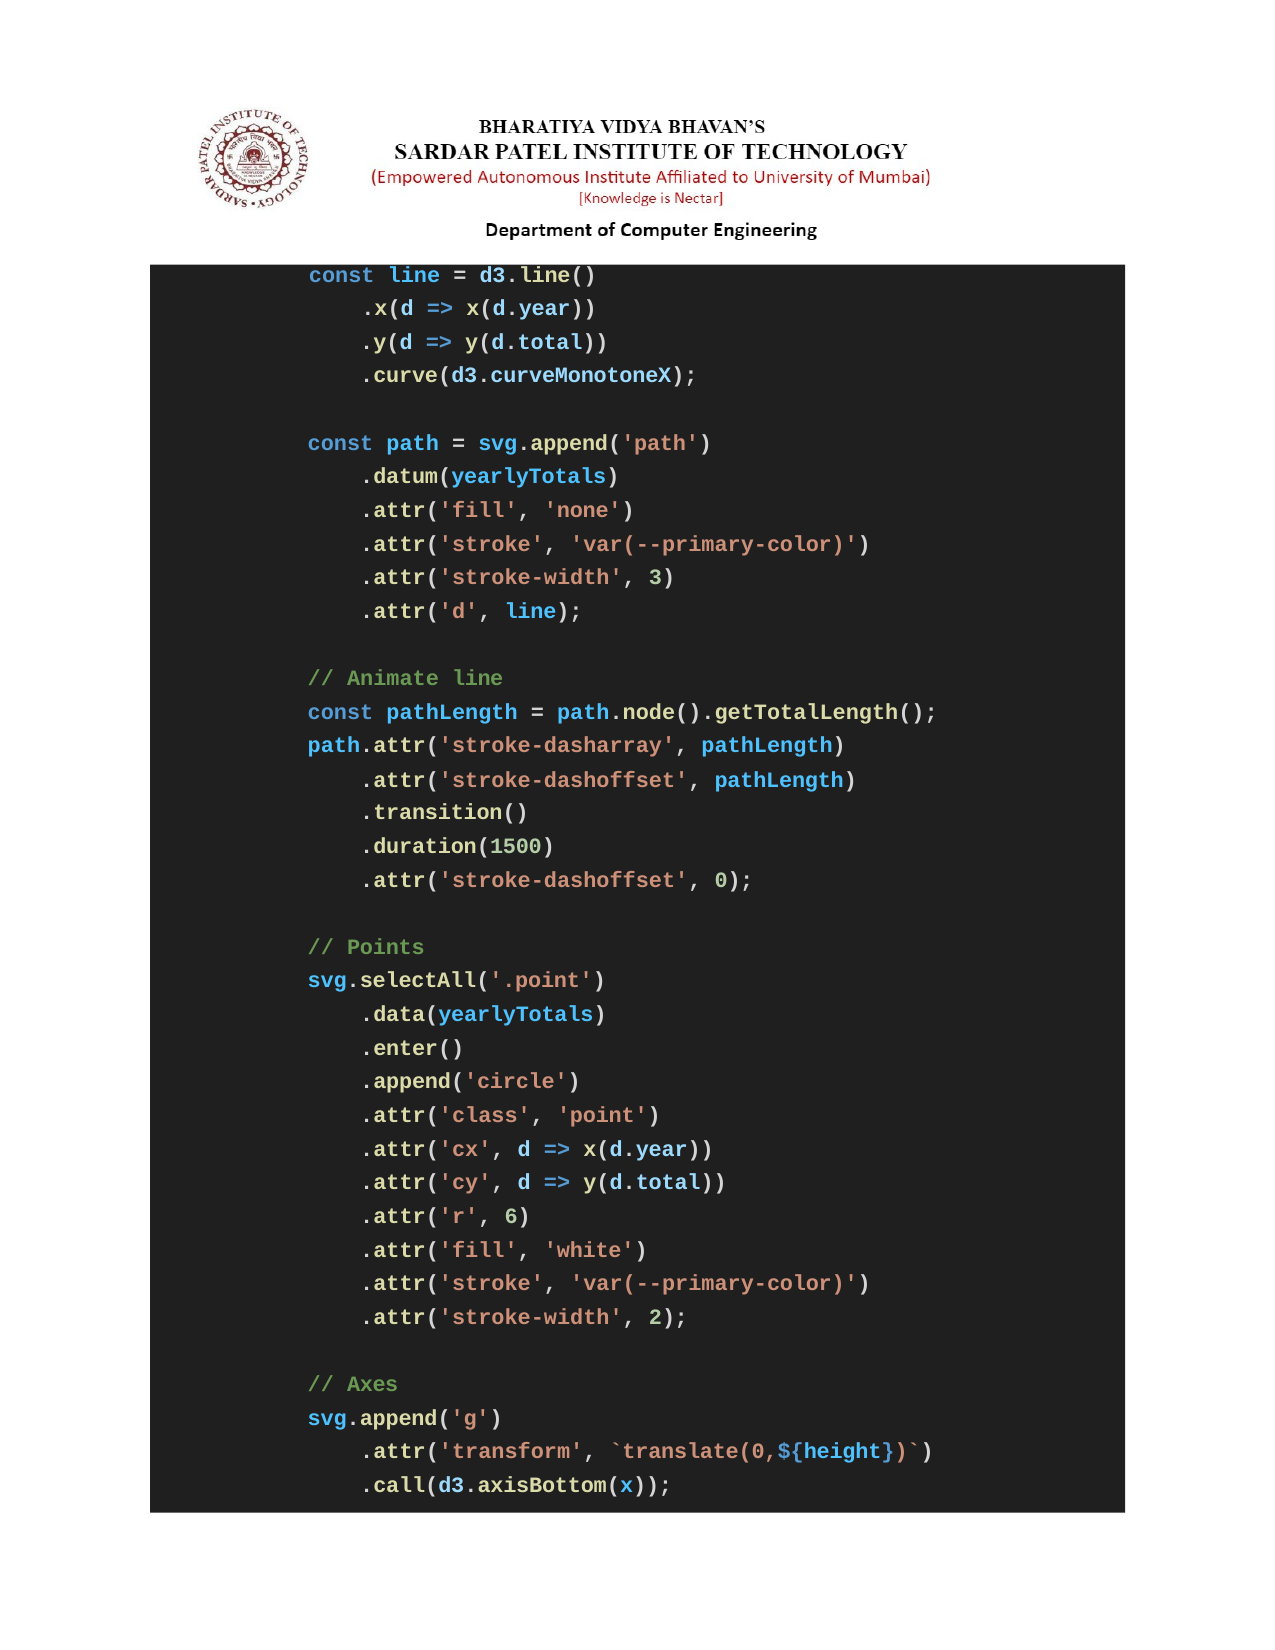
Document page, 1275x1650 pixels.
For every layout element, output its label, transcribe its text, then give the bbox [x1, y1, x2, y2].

text .attr('class', 'point') [360, 1104, 1183, 1129]
text .transition() [360, 801, 1183, 826]
text const line = d3.line() [139, 264, 597, 288]
text const pathLength = path.node().getTotalLength(); path.attr('stroke-dasharray', pathLength) [307, 701, 938, 759]
picture [197, 107, 930, 240]
text .datum(yearlyTotals) [360, 466, 1183, 490]
text // Points [307, 936, 1183, 961]
text .data(yearlyTotals) [360, 1003, 1183, 1028]
text .x(d => x(d.year)) [139, 297, 597, 322]
text svg.append('g') [307, 1407, 1183, 1432]
text .y(d => y(d.total)) [360, 331, 1183, 356]
text .attr('stroke-dashoffset', 0); [360, 869, 1183, 893]
text .duration(1500) [360, 835, 1183, 860]
text .attr('cx', d => x(d.year)) [360, 1138, 1183, 1163]
text .attr('fill', 'none') [360, 499, 1183, 524]
text .attr('cy', d => y(d.total)) [360, 1172, 1183, 1196]
text const path = svg.append('path') [307, 432, 1183, 457]
text .attr('stroke', 'var(--primary-color)') [360, 1272, 1183, 1297]
text .enter() [360, 1037, 1183, 1062]
text // Animate line [307, 667, 1183, 692]
text // Axes [307, 1373, 1183, 1398]
text .append('circle') [360, 1071, 1183, 1095]
text .attr('transform', `translate(0,${height})`) [360, 1441, 1183, 1466]
text .attr('r', 6) [360, 1205, 1183, 1230]
text .attr('fill', 'white') [360, 1239, 1183, 1264]
text .attr('d', line); [360, 600, 1183, 625]
text svg.selectAll('.point') [307, 970, 1183, 994]
text .call(d3.axisBottom(x)); [360, 1474, 1183, 1499]
text .attr('stroke-dashoffset', pathLength) [360, 768, 1183, 793]
text .attr('stroke', 'var(--primary-color)') [360, 533, 1183, 558]
text .attr('stroke-width', 3) [360, 567, 1183, 591]
text .curve(d3.curveMonotoneX); [360, 365, 1183, 389]
text .attr('stroke-width', 2); [360, 1306, 1183, 1331]
